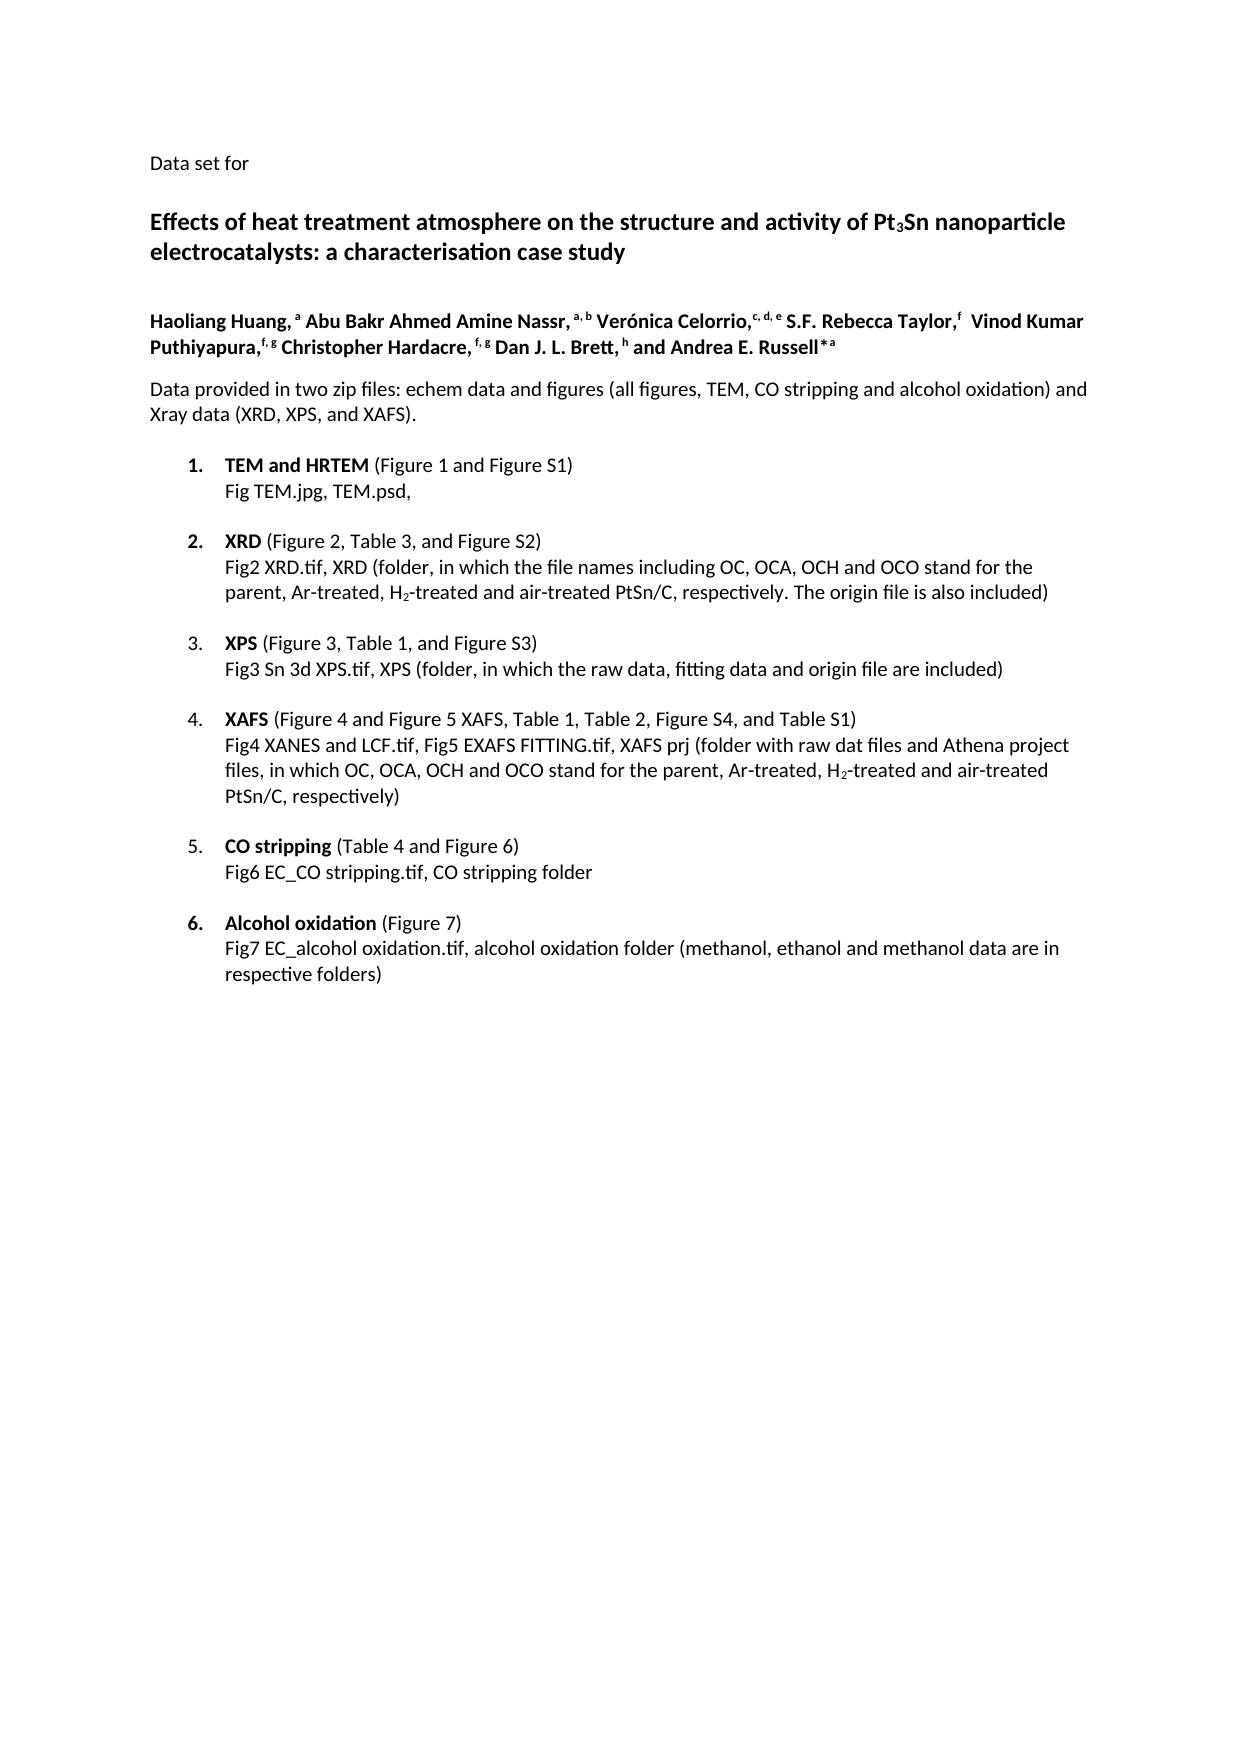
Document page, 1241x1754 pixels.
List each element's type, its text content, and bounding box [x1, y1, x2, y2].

text Data set for [150, 150, 1090, 175]
text Data provided in two zip files: echem data and figures (all figures, TEM, CO stripping and alcohol oxidation) and Xray data (XRD, XPS, and XAFS). [150, 376, 1090, 427]
list Fig2 XRD.tif, XRD (folder, in which the file names including OC, OCA, OCH and OCO stand for the parent, Ar-treated, H2-treated and air-treated PtSn/C, respectively. The origin file is also included) [225, 554, 1090, 605]
text Effects of heat treatment atmosphere on the structure and activity of Pt3Sn nanoparticle electrocatalysts: a characterisation case study [150, 206, 1090, 267]
list TEM and HRTEM (Figure 1 and Figure S1) [187, 452, 1090, 478]
list CO stripping (Table 4 and Figure 6) [187, 834, 1090, 859]
list Alcohol oxidation (Figure 7) [187, 910, 1090, 935]
list Fig4 XANES and LCF.tif, Fig5 EXAFS FITTING.tif, XAFS prj (folder with raw dat files and Athena project files, in which OC, OCA, OCH and OCO stand for the parent, Ar-treated, H2-treated and air-treated PtSn/C, respectively) [225, 732, 1090, 808]
list Fig6 EC_CO stripping.tif, CO stripping folder [225, 859, 1090, 884]
list XPS (Figure 3, Table 1, and Figure S3) [187, 630, 1090, 656]
list Fig TEM.jpg, TEM.psd, [225, 478, 1090, 503]
list Fig7 EC_alcohol oxidation.tif, alcohol oxidation folder (methanol, ethanol and methanol data are in respective folders) [225, 935, 1090, 986]
list XAFS (Figure 4 and Figure 5 XAFS, Table 1, Table 2, Figure S4, and Table S1) [187, 707, 1090, 732]
list XRD (Figure 2, Table 3, and Figure S2) [187, 529, 1090, 554]
list Fig3 Sn 3d XPS.tif, XPS (folder, in which the raw data, fitting data and origin file are included) [225, 656, 1090, 681]
title Haoliang Huang, a Abu Bakr Ahmed Amine Nassr, a, b Verónica Celorrio,c, d, e S.F. Rebecca Taylor,f Vinod Kumar Puthiyapura,f, g Christopher Hardacre, f, g Dan J. L. Brett, h and Andrea E. Russell*a [150, 309, 1090, 359]
